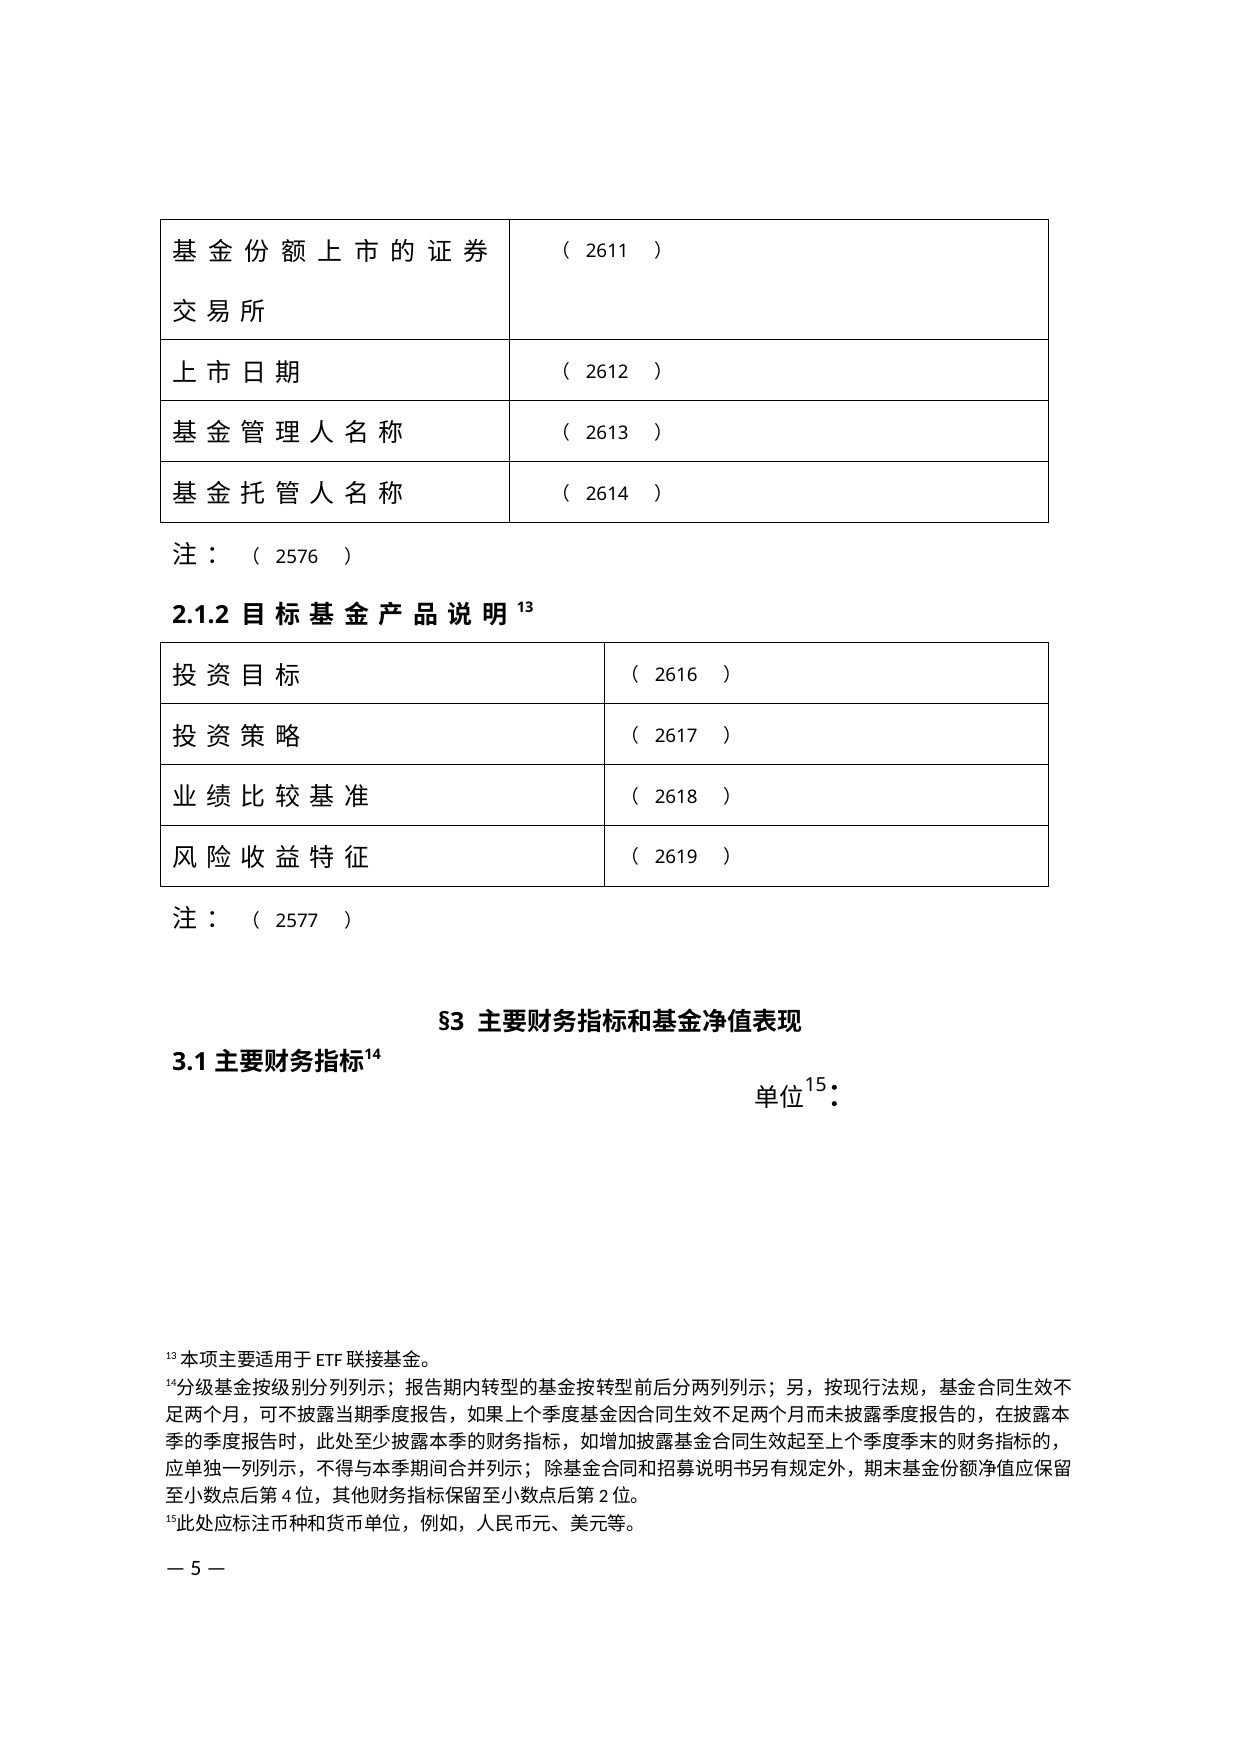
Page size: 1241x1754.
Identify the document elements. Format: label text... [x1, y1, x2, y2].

table_cell （2617） [605, 704, 1048, 764]
table_cell 基金管理人名称 [161, 401, 509, 461]
text 3.1 主要财务指标 [172, 1042, 1068, 1078]
table_cell （2619） [605, 826, 1048, 886]
text 注：（2577） [172, 887, 1068, 946]
table_cell （2611） [510, 220, 1048, 339]
table_cell 风险收益特征 [161, 826, 604, 886]
text 注：（2576） [172, 523, 1068, 582]
table_cell 基金托管人名称 [161, 462, 509, 522]
table_cell 上市日期 [161, 340, 509, 400]
table_cell （2613） [510, 401, 1048, 461]
table_header （2616） [605, 643, 1048, 703]
table_cell 业绩比较基准 [161, 765, 604, 825]
table_cell （2612） [510, 340, 1048, 400]
table_header 投资目标 [161, 643, 604, 703]
text 2.1.2 目标基金产品说明 [172, 582, 1068, 642]
table_cell （2614） [510, 462, 1048, 522]
table_cell （2618） [605, 765, 1048, 825]
subtitle §3 主要财务指标和基金净值表现 [172, 984, 1068, 1042]
table_cell 投资策略 [161, 704, 604, 764]
text 单位： [174, 1078, 1068, 1113]
table_cell 基金份额上市的证券交易所 [161, 220, 509, 339]
